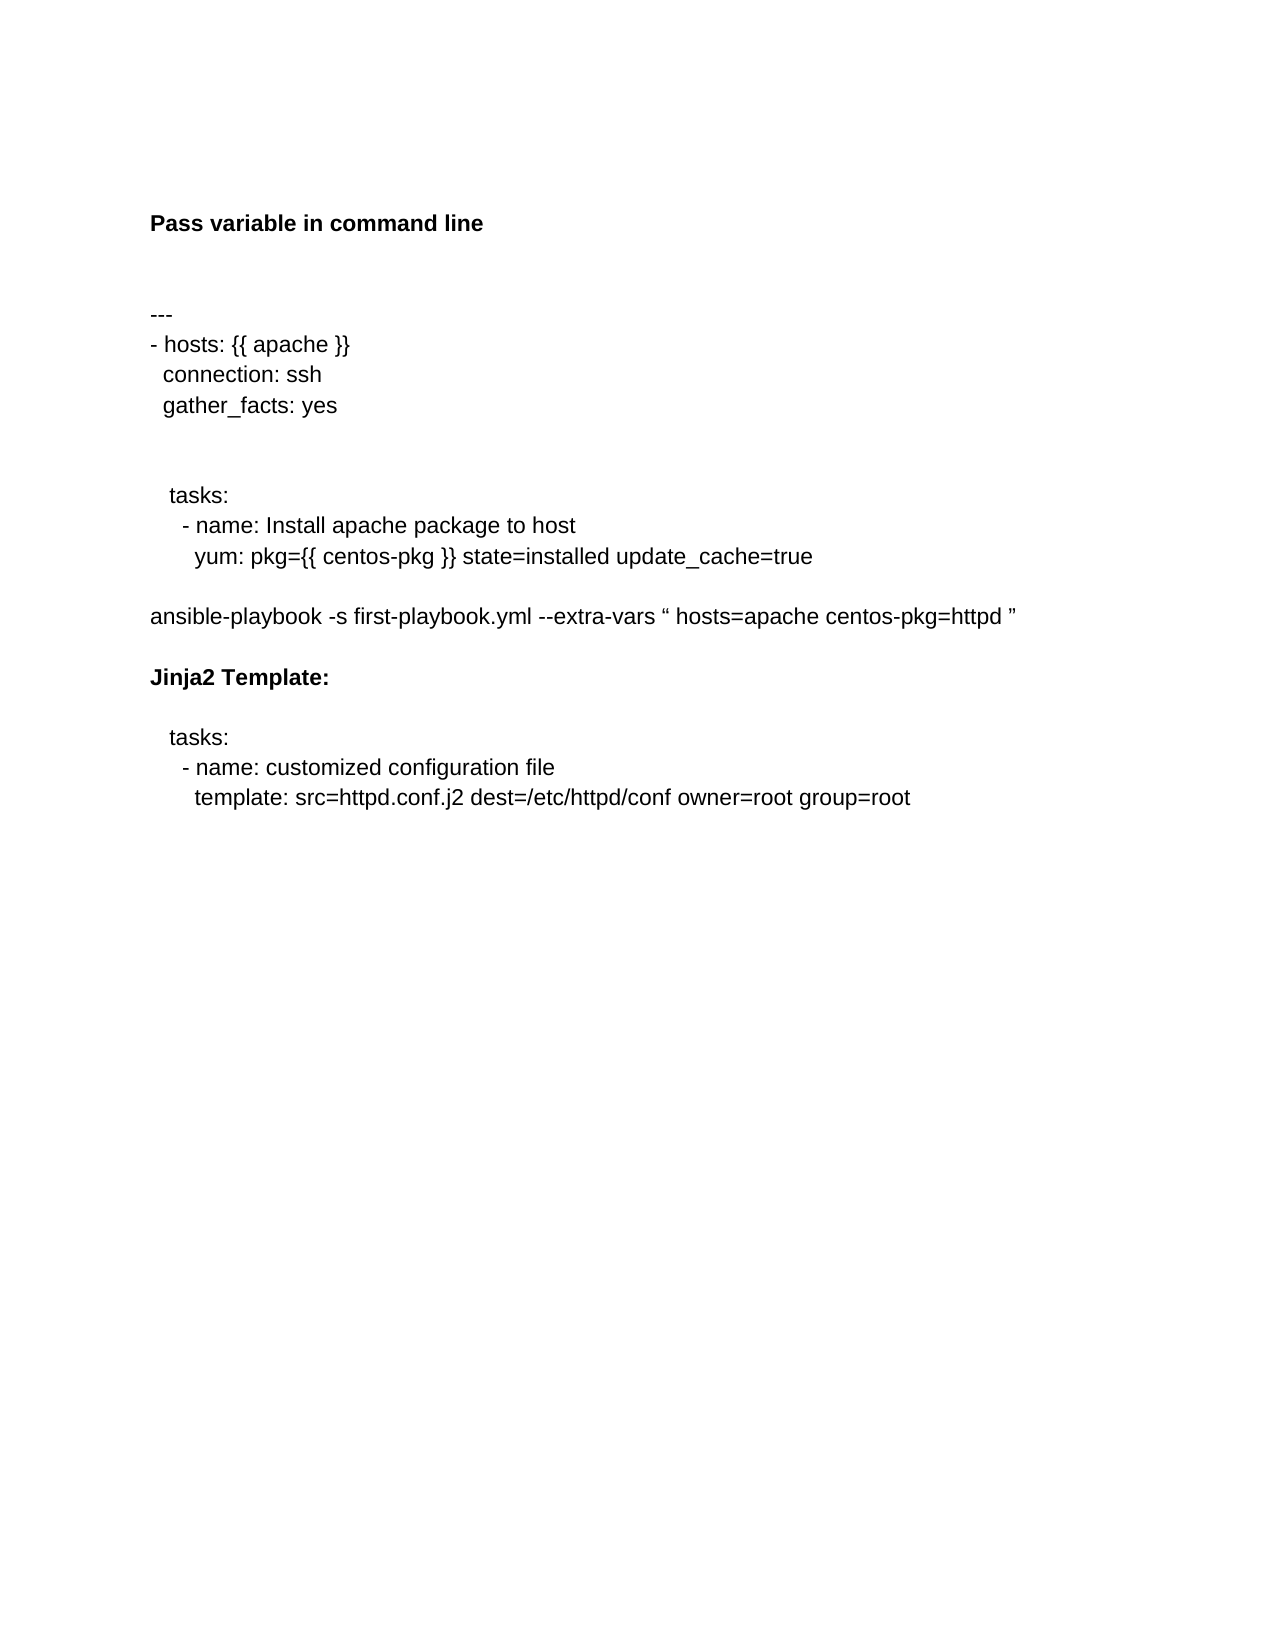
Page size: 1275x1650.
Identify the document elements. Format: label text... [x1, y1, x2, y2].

text Pass variable in command line [150, 210, 1125, 237]
text template: src=httpd.conf.j2 dest=/etc/httpd/conf owner=root group=root [150, 784, 1125, 811]
text yum: pkg={{ centos-pkg }} state=installed update_cache=true [150, 543, 1125, 569]
text - name: Install apache package to host [150, 512, 1125, 539]
text gather_facts: yes [150, 392, 1125, 418]
text Jinja2 Template: [150, 663, 1125, 690]
text tasks: [150, 724, 1125, 750]
text connection: ssh [150, 361, 1125, 388]
text - hosts: {{ apache }} [150, 331, 1125, 358]
text --- [150, 301, 1125, 327]
text ansible-playbook -s first-playbook.yml --extra-vars “ hosts=apache centos-pkg=httpd ” [150, 603, 1125, 629]
text tasks: [150, 482, 1125, 509]
text - name: customized configuration file [150, 754, 1125, 781]
